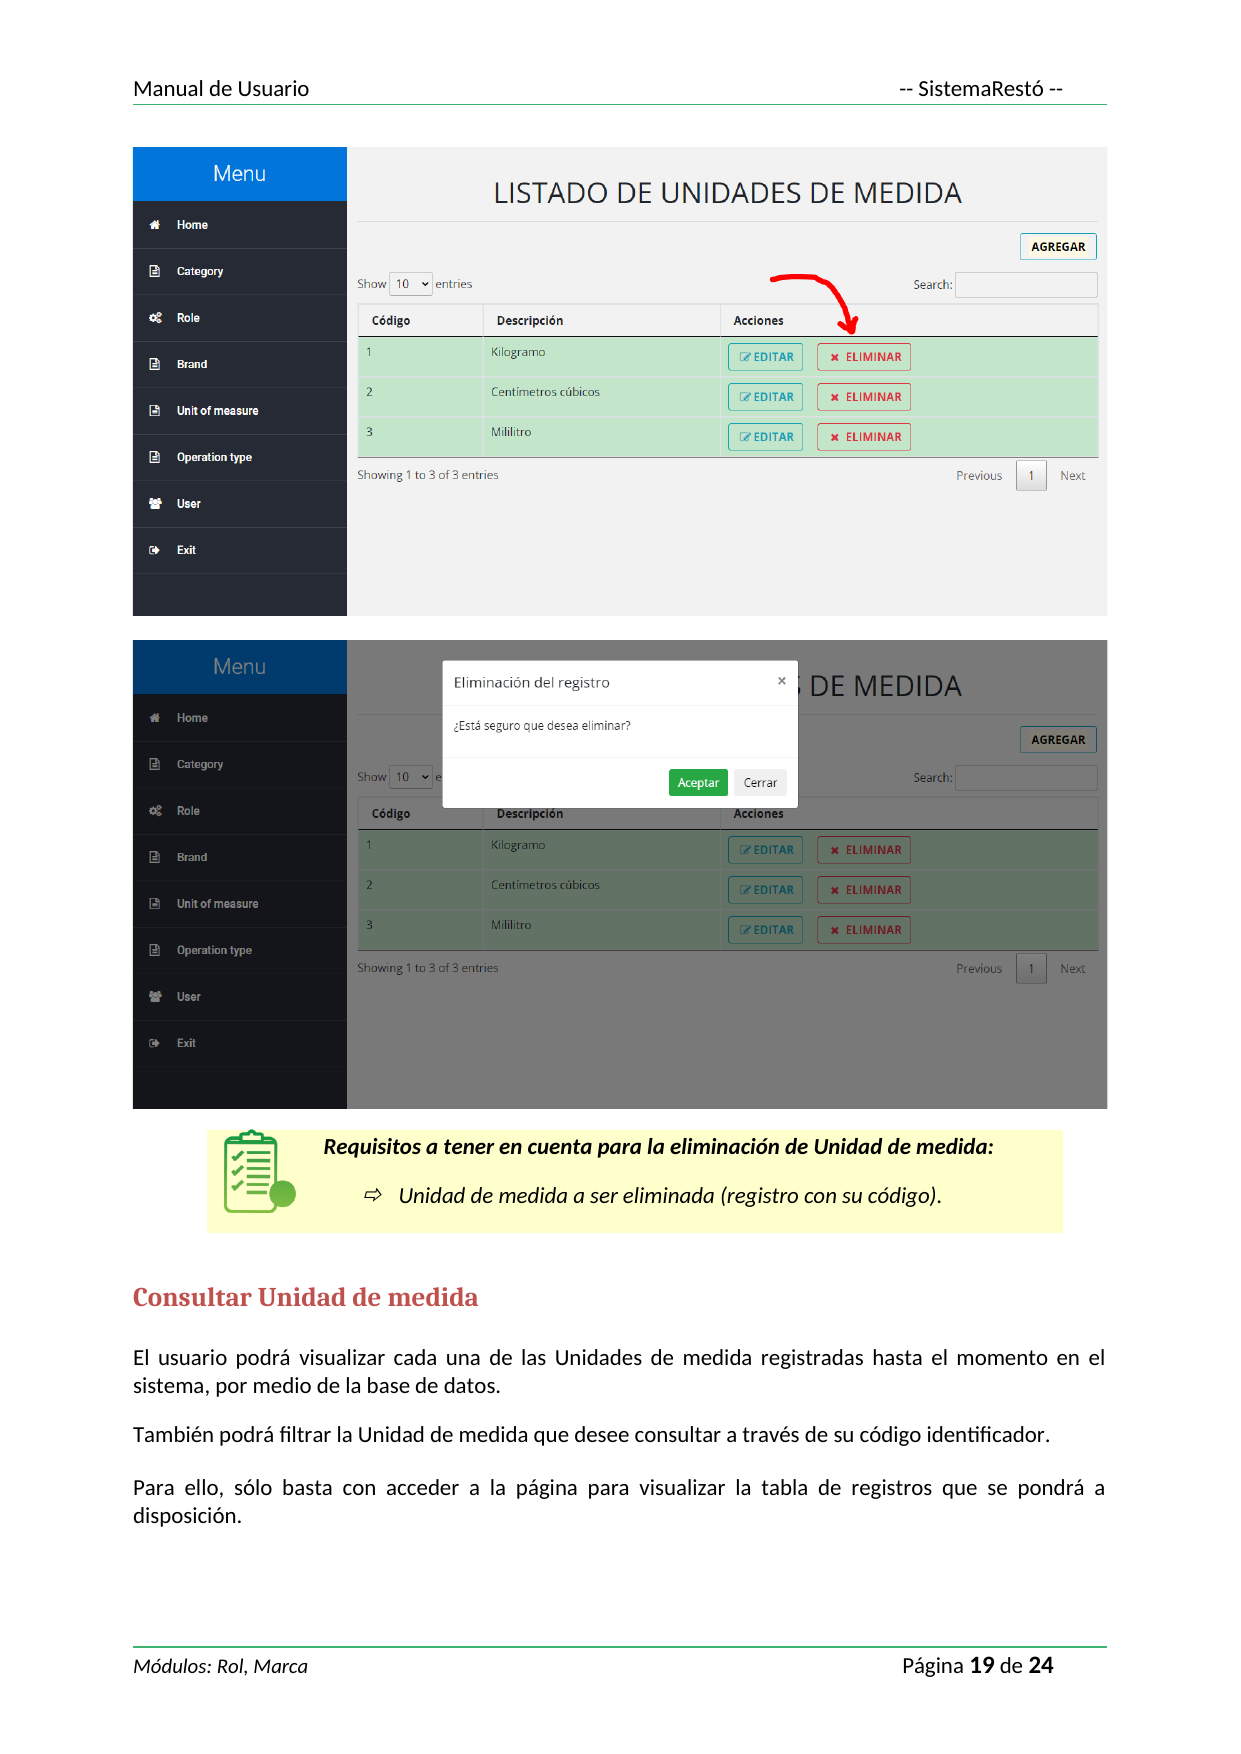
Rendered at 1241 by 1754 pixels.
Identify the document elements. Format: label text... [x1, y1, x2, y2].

picture [132, 147, 1108, 616]
subtitle Consultar Unidad de medida [133, 1282, 1107, 1313]
table_header [207, 1130, 312, 1233]
picture [218, 1129, 301, 1213]
text También podrá filtrar la Unidad de medida que desee consultar a través de su código identificador. [133, 1420, 1107, 1448]
text Para ello, sólo basta con acceder a la página para visualizar la tabla de registros que se pondrá a disposición. [133, 1473, 1107, 1529]
text El usuario podrá visualizar cada una de las Unidades de medida registradas hasta el momento en el sistema, por medio de la base de datos. [133, 1343, 1107, 1399]
table_header Requisitos a tener en cuenta para la eliminación de Unidad de medida: Unidad de medida a ser eliminada (registro con su código). [312, 1130, 1063, 1233]
picture [132, 640, 1108, 1109]
